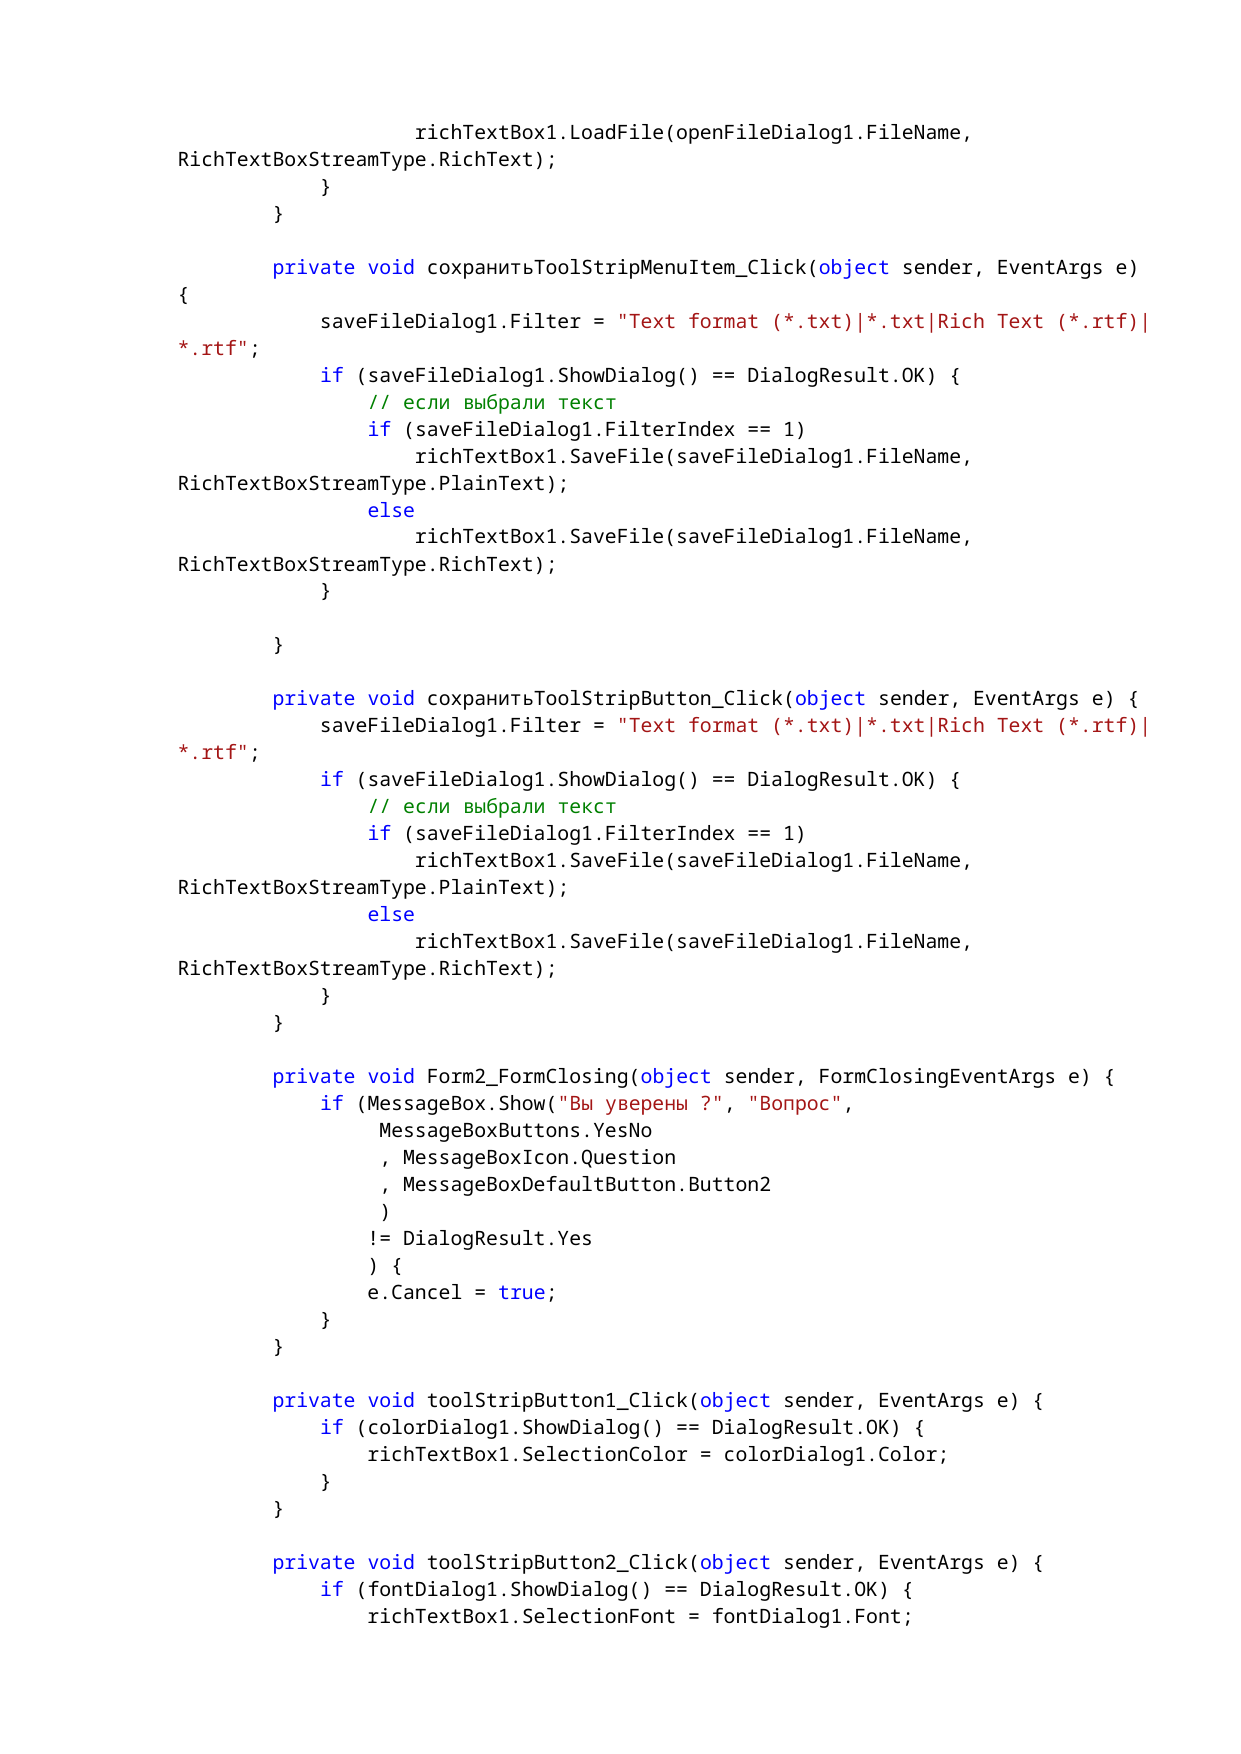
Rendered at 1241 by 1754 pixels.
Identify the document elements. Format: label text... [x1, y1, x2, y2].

text private void Form2_FormClosing(object sender, FormClosingEventArgs e) { [177, 1062, 1152, 1089]
text e.Cancel = true; [177, 1278, 1152, 1305]
text ) { [177, 1251, 1152, 1278]
text } [177, 199, 1152, 226]
text } [177, 1305, 1152, 1332]
text if (saveFileDialog1.FilterIndex == 1) [177, 819, 1152, 847]
text if (saveFileDialog1.FilterIndex == 1) [177, 415, 1152, 442]
text richTextBox1.SaveFile(saveFileDialog1.FileName, RichTextBoxStreamType.RichText); [177, 523, 1152, 577]
text else [177, 496, 1152, 523]
text } [177, 981, 1152, 1008]
text if (colorDialog1.ShowDialog() == DialogResult.OK) { [177, 1413, 1152, 1440]
text else [177, 901, 1152, 927]
text richTextBox1.LoadFile(openFileDialog1.FileName, RichTextBoxStreamType.RichText); [177, 118, 1152, 172]
text } [177, 1332, 1152, 1359]
text , MessageBoxIcon.Question [177, 1143, 1152, 1170]
text } [177, 172, 1152, 199]
text richTextBox1.SelectionColor = colorDialog1.Color; [177, 1440, 1152, 1467]
text if (fontDialog1.ShowDialog() == DialogResult.OK) { [177, 1575, 1152, 1602]
text private void сохранитьToolStripButton_Click(object sender, EventArgs e) { [177, 685, 1152, 712]
text if (MessageBox.Show("Вы уверены ?", "Вопрос", [177, 1089, 1152, 1116]
text private void toolStripButton1_Click(object sender, EventArgs e) { [177, 1386, 1152, 1413]
text ) [177, 1197, 1152, 1224]
text } [177, 1467, 1152, 1494]
text private void toolStripButton2_Click(object sender, EventArgs e) { [177, 1548, 1152, 1575]
text != DialogResult.Yes [177, 1224, 1152, 1251]
text richTextBox1.SaveFile(saveFileDialog1.FileName, RichTextBoxStreamType.PlainText); [177, 847, 1152, 901]
text richTextBox1.SelectionFont = fontDialog1.Font; [177, 1602, 1152, 1629]
text richTextBox1.SaveFile(saveFileDialog1.FileName, RichTextBoxStreamType.PlainText); [177, 442, 1152, 496]
text private void сохранитьToolStripMenuItem_Click(object sender, EventArgs e) { [177, 253, 1152, 307]
text richTextBox1.SaveFile(saveFileDialog1.FileName, RichTextBoxStreamType.RichText); [177, 927, 1152, 981]
text // если выбрали текст [177, 388, 1152, 415]
text // если выбрали текст [177, 793, 1152, 819]
text MessageBoxButtons.YesNo [177, 1116, 1152, 1143]
text } [177, 1494, 1152, 1521]
text if (saveFileDialog1.ShowDialog() == DialogResult.OK) { [177, 361, 1152, 388]
text } [177, 577, 1152, 604]
text , MessageBoxDefaultButton.Button2 [177, 1170, 1152, 1197]
text } [177, 1008, 1152, 1035]
text saveFileDialog1.Filter = "Text format (*.txt)|*.txt|Rich Text (*.rtf)|*.rtf"; [177, 307, 1152, 361]
text saveFileDialog1.Filter = "Text format (*.txt)|*.txt|Rich Text (*.rtf)|*.rtf"; [177, 712, 1152, 766]
text } [177, 631, 1152, 658]
text if (saveFileDialog1.ShowDialog() == DialogResult.OK) { [177, 766, 1152, 793]
